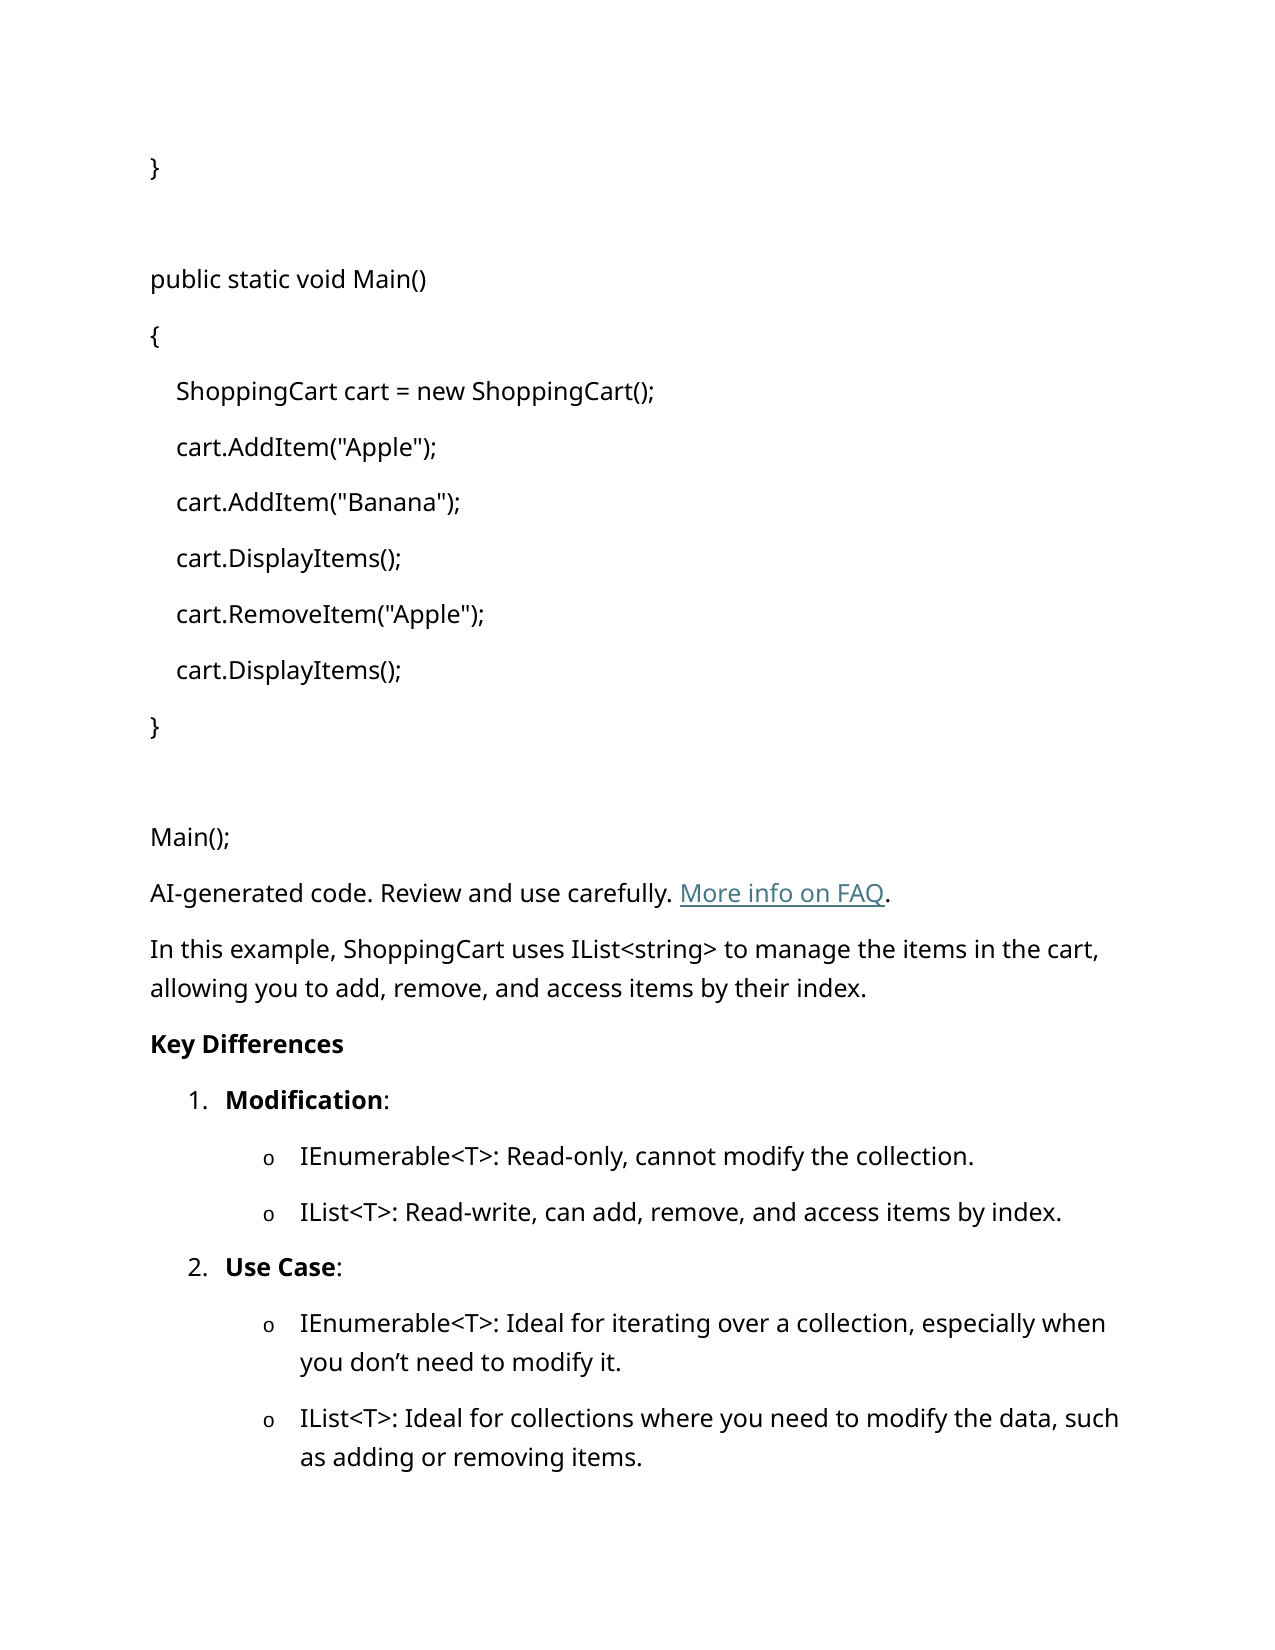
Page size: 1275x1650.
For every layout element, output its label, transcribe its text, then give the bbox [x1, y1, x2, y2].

text public static void Main() [150, 262, 1125, 296]
list IList<T>: Ideal for collections where you need to modify the data, such as adding or removing items. [262, 1401, 1125, 1474]
text } [150, 708, 1125, 742]
text In this example, ShoppingCart uses IList<string> to manage the items in the cart, allowing you to add, remove, and access items by their index. [150, 932, 1125, 1005]
list Modification: [187, 1082, 1125, 1117]
list IEnumerable<T>: Ideal for iterating over a collection, especially when you don’t need to modify it. [262, 1306, 1125, 1379]
text ShoppingCart cart = new ShoppingCart(); [150, 373, 1125, 407]
text cart.DisplayItems(); [150, 652, 1125, 687]
text { [150, 317, 1125, 352]
text cart.AddItem("Apple"); [150, 429, 1125, 463]
list IEnumerable<T>: Read-only, cannot modify the collection. [262, 1138, 1125, 1172]
text cart.AddItem("Banana"); [150, 485, 1125, 519]
list IList<T>: Read-write, can add, remove, and access items by index. [262, 1194, 1125, 1228]
text Key Differences [150, 1027, 1125, 1061]
text Main(); [150, 820, 1125, 854]
text cart.DisplayItems(); [150, 541, 1125, 575]
text cart.RemoveItem("Apple"); [150, 597, 1125, 631]
text } [150, 150, 1125, 184]
text AI-generated code. Review and use carefully. More info on FAQ. [150, 876, 1125, 910]
list Use Case: [187, 1250, 1125, 1284]
